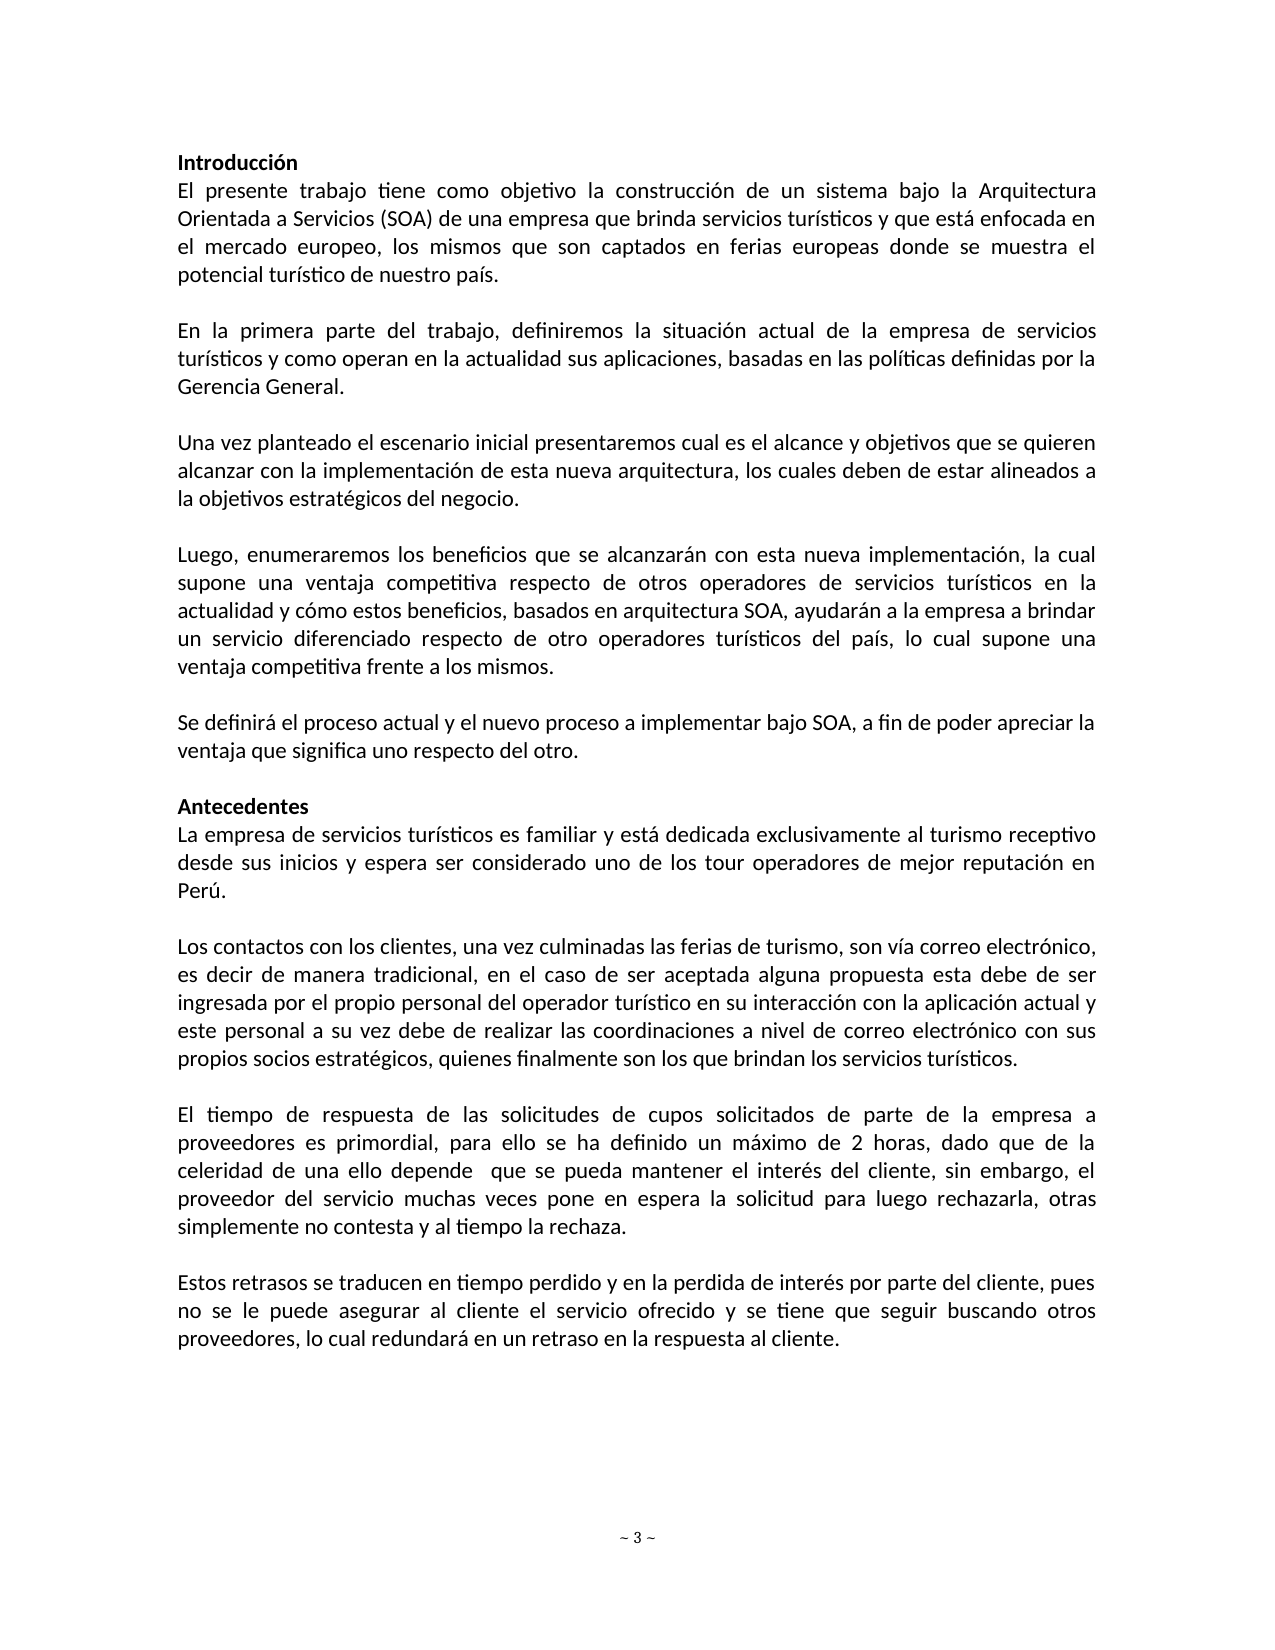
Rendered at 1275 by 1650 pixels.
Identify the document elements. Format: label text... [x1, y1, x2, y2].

text Se definirá el proceso actual y el nuevo proceso a implementar bajo SOA, a fin de poder apreciar la ventaja que significa uno respecto del otro. [177, 708, 1098, 764]
text Los contactos con los clientes, una vez culminadas las ferias de turismo, son vía correo electrónico, es decir de manera tradicional, en el caso de ser aceptada alguna propuesta esta debe de ser ingresada por el propio personal del operador turístico en su interacción con la aplicación actual y este personal a su vez debe de realizar las coordinaciones a nivel de correo electrónico con sus propios socios estratégicos, quienes finalmente son los que brindan los servicios turísticos. [177, 932, 1098, 1072]
text El tiempo de respuesta de las solicitudes de cupos solicitados de parte de la empresa a proveedores es primordial, para ello se ha definido un máximo de 2 horas, dado que de la celeridad de una ello depende que se pueda mantener el interés del cliente, sin embargo, el proveedor del servicio muchas veces pone en espera la solicitud para luego rechazarla, otras simplemente no contesta y al tiempo la rechaza. [177, 1100, 1098, 1241]
text Introducción [177, 148, 1098, 176]
text El presente trabajo tiene como objetivo la construcción de un sistema bajo la Arquitectura Orientada a Servicios (SOA) de una empresa que brinda servicios turísticos y que está enfocada en el mercado europeo, los mismos que son captados en ferias europeas donde se muestra el potencial turístico de nuestro país. [177, 176, 1098, 288]
text En la primera parte del trabajo, definiremos la situación actual de la empresa de servicios turísticos y como operan en la actualidad sus aplicaciones, basadas en las políticas definidas por la Gerencia General. [177, 316, 1098, 400]
text Antecedentes [177, 792, 1098, 820]
text Estos retrasos se traducen en tiempo perdido y en la perdida de interés por parte del cliente, pues no se le puede asegurar al cliente el servicio ofrecido y se tiene que seguir buscando otros proveedores, lo cual redundará en un retraso en la respuesta al cliente. [177, 1268, 1098, 1353]
text Luego, enumeraremos los beneficios que se alcanzarán con esta nueva implementación, la cual supone una ventaja competitiva respecto de otros operadores de servicios turísticos en la actualidad y cómo estos beneficios, basados en arquitectura SOA, ayudarán a la empresa a brindar un servicio diferenciado respecto de otro operadores turísticos del país, lo cual supone una ventaja competitiva frente a los mismos. [177, 540, 1098, 680]
text La empresa de servicios turísticos es familiar y está dedicada exclusivamente al turismo receptivo desde sus inicios y espera ser considerado uno de los tour operadores de mejor reputación en Perú. [177, 820, 1098, 904]
text Una vez planteado el escenario inicial presentaremos cual es el alcance y objetivos que se quieren alcanzar con la implementación de esta nueva arquitectura, los cuales deben de estar alineados a la objetivos estratégicos del negocio. [177, 428, 1098, 512]
